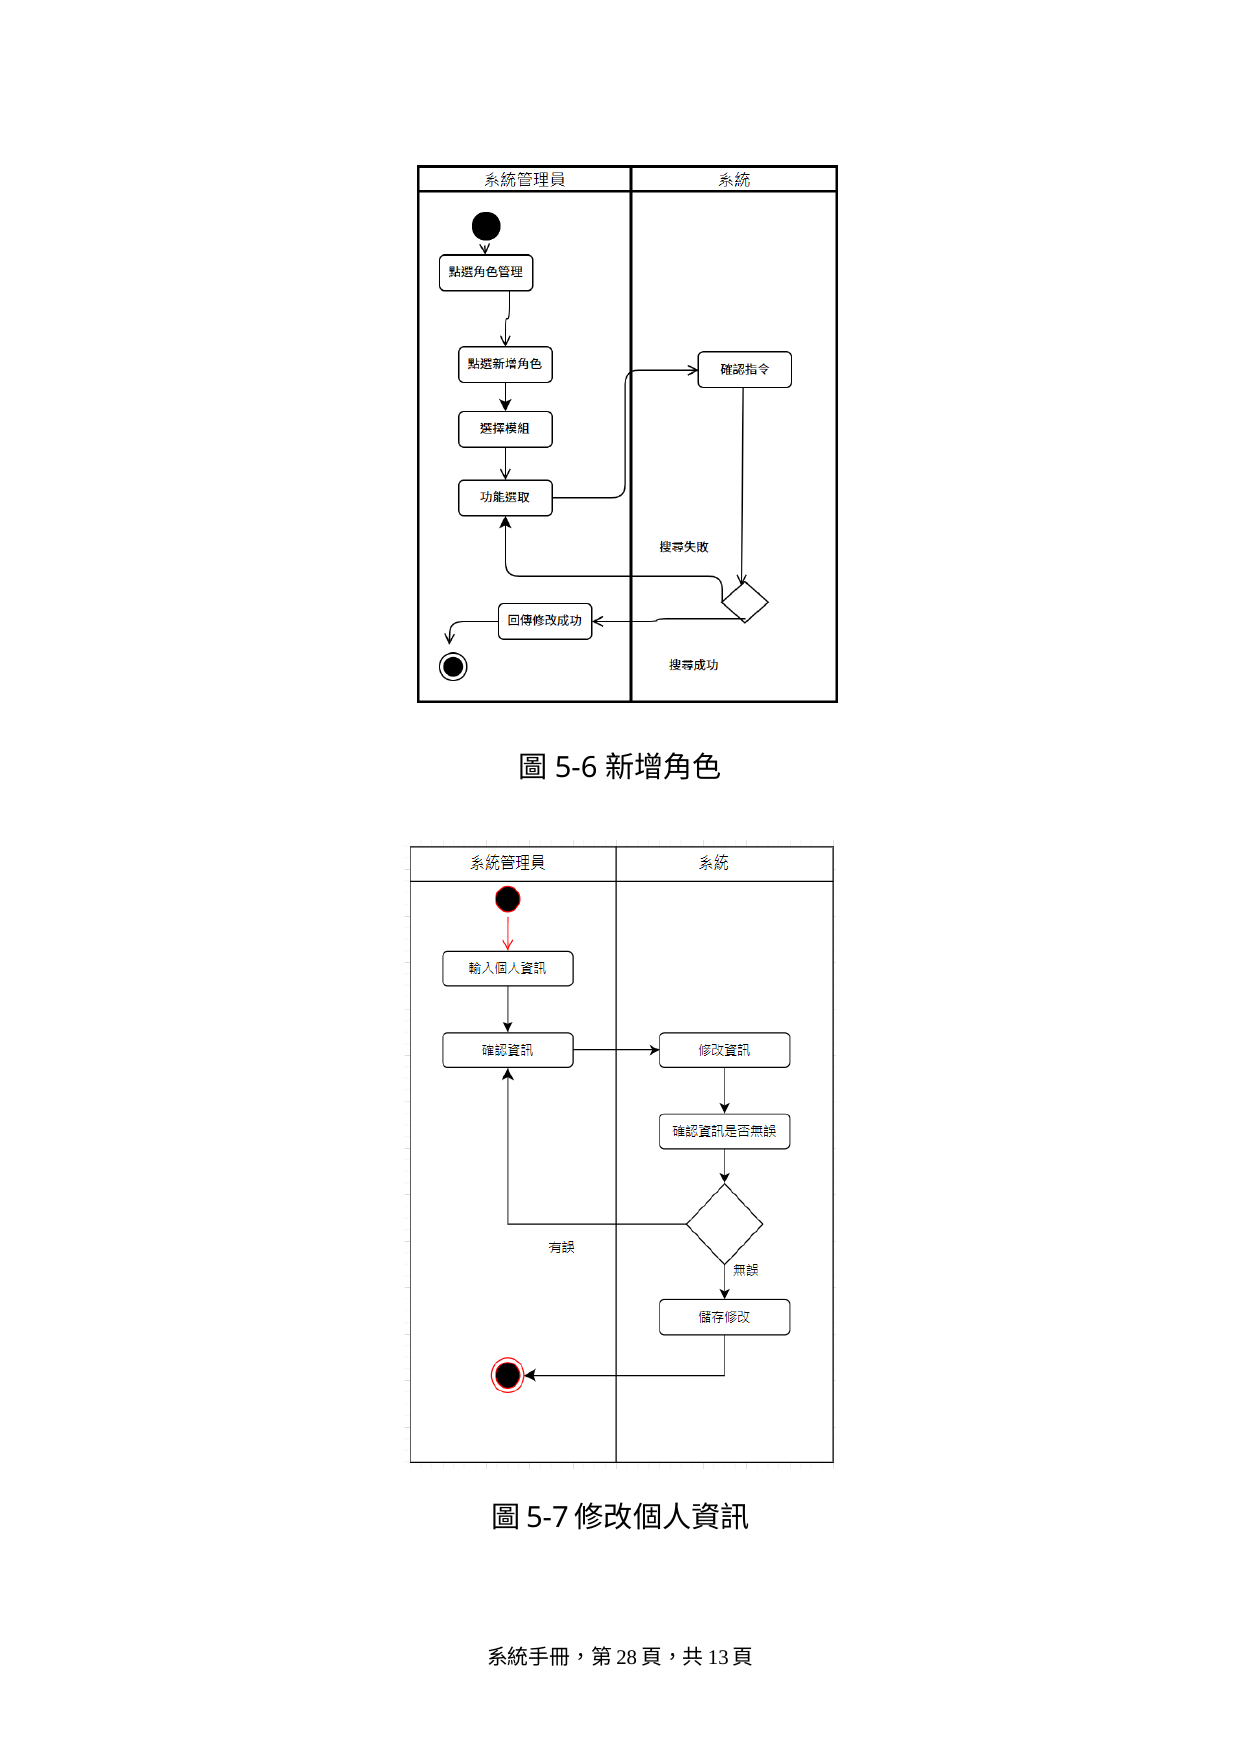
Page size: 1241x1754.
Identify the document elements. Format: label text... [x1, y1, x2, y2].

picture [404, 840, 836, 1469]
picture [389, 127, 851, 711]
text 圖5-7修改個人資訊 [89, 1477, 1152, 1552]
text 圖 5-6 新增角色 [89, 727, 1152, 802]
